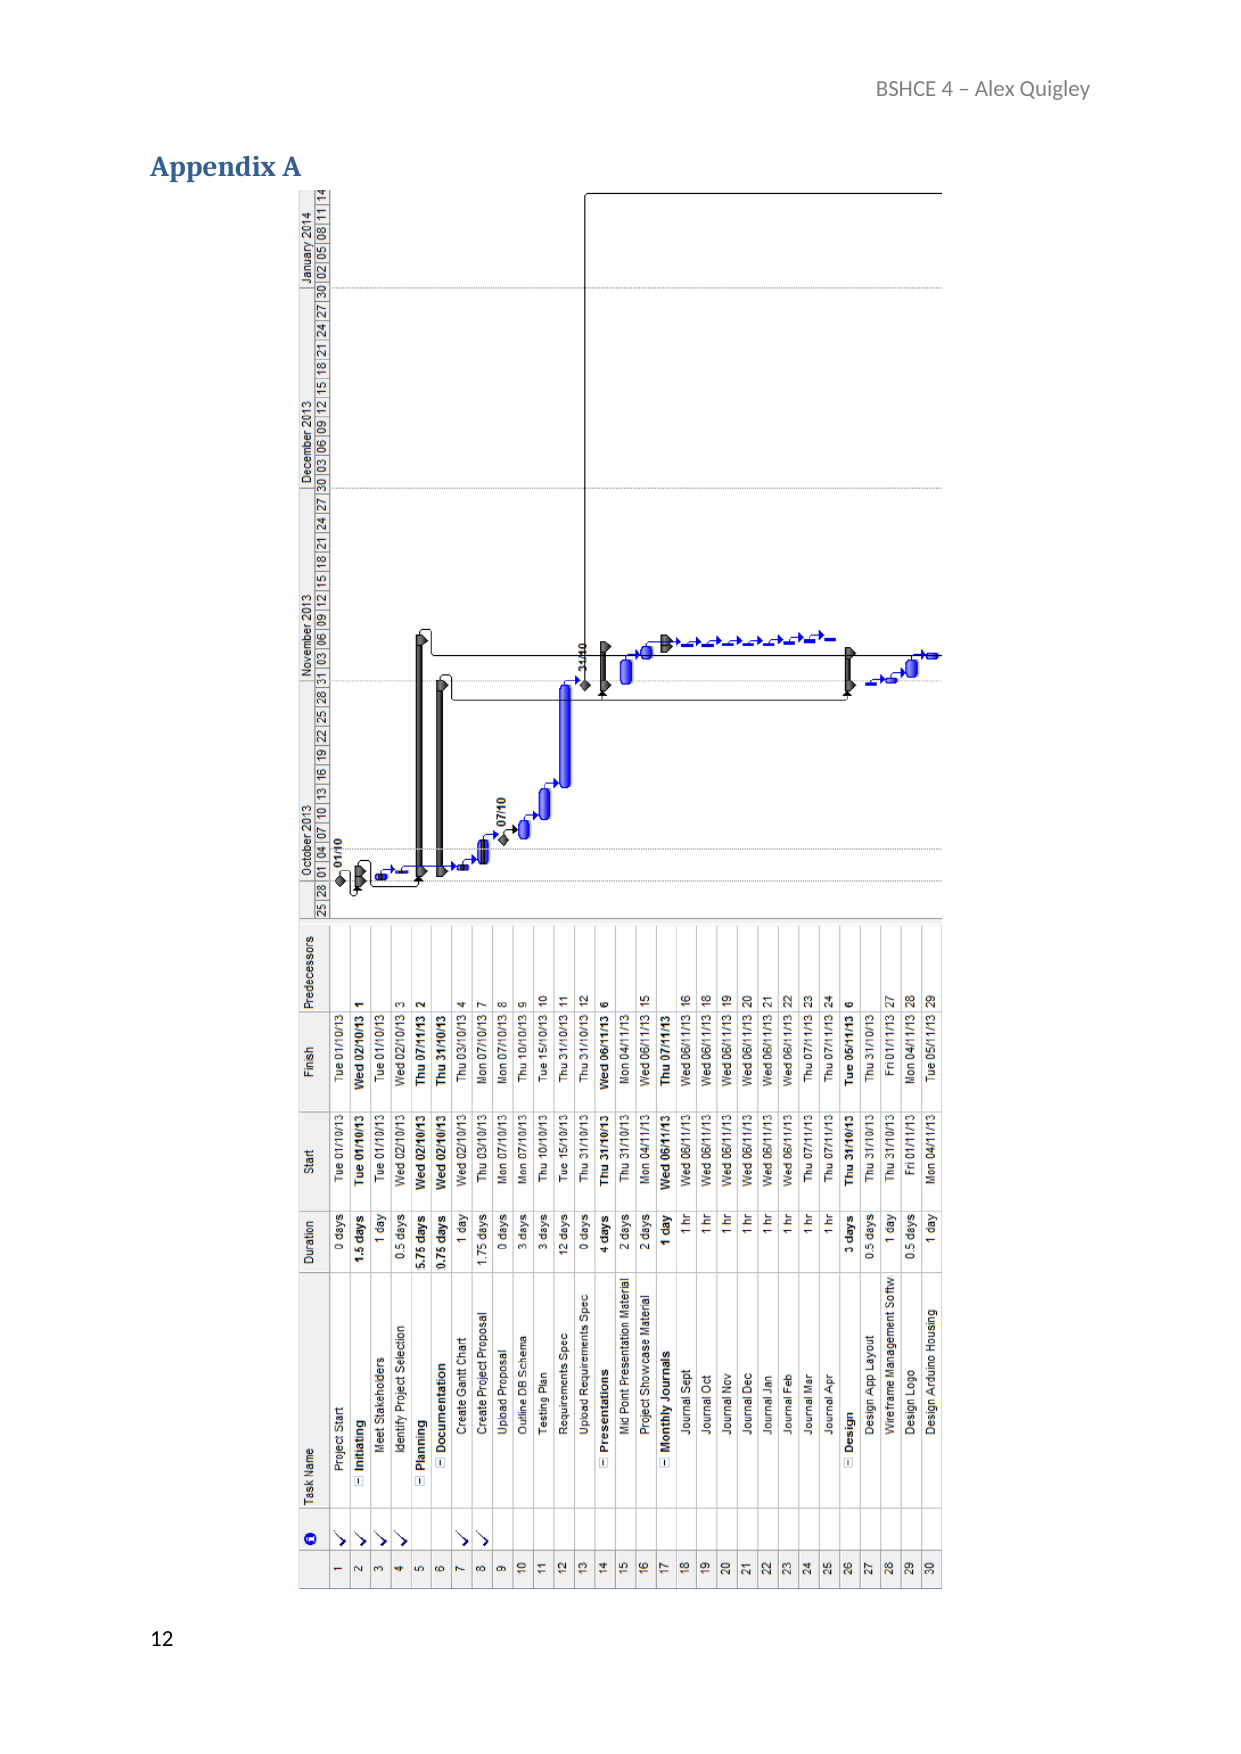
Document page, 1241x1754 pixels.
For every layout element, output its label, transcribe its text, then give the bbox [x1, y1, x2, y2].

subtitle Appendix A [150, 150, 1090, 183]
picture [299, 191, 942, 1588]
